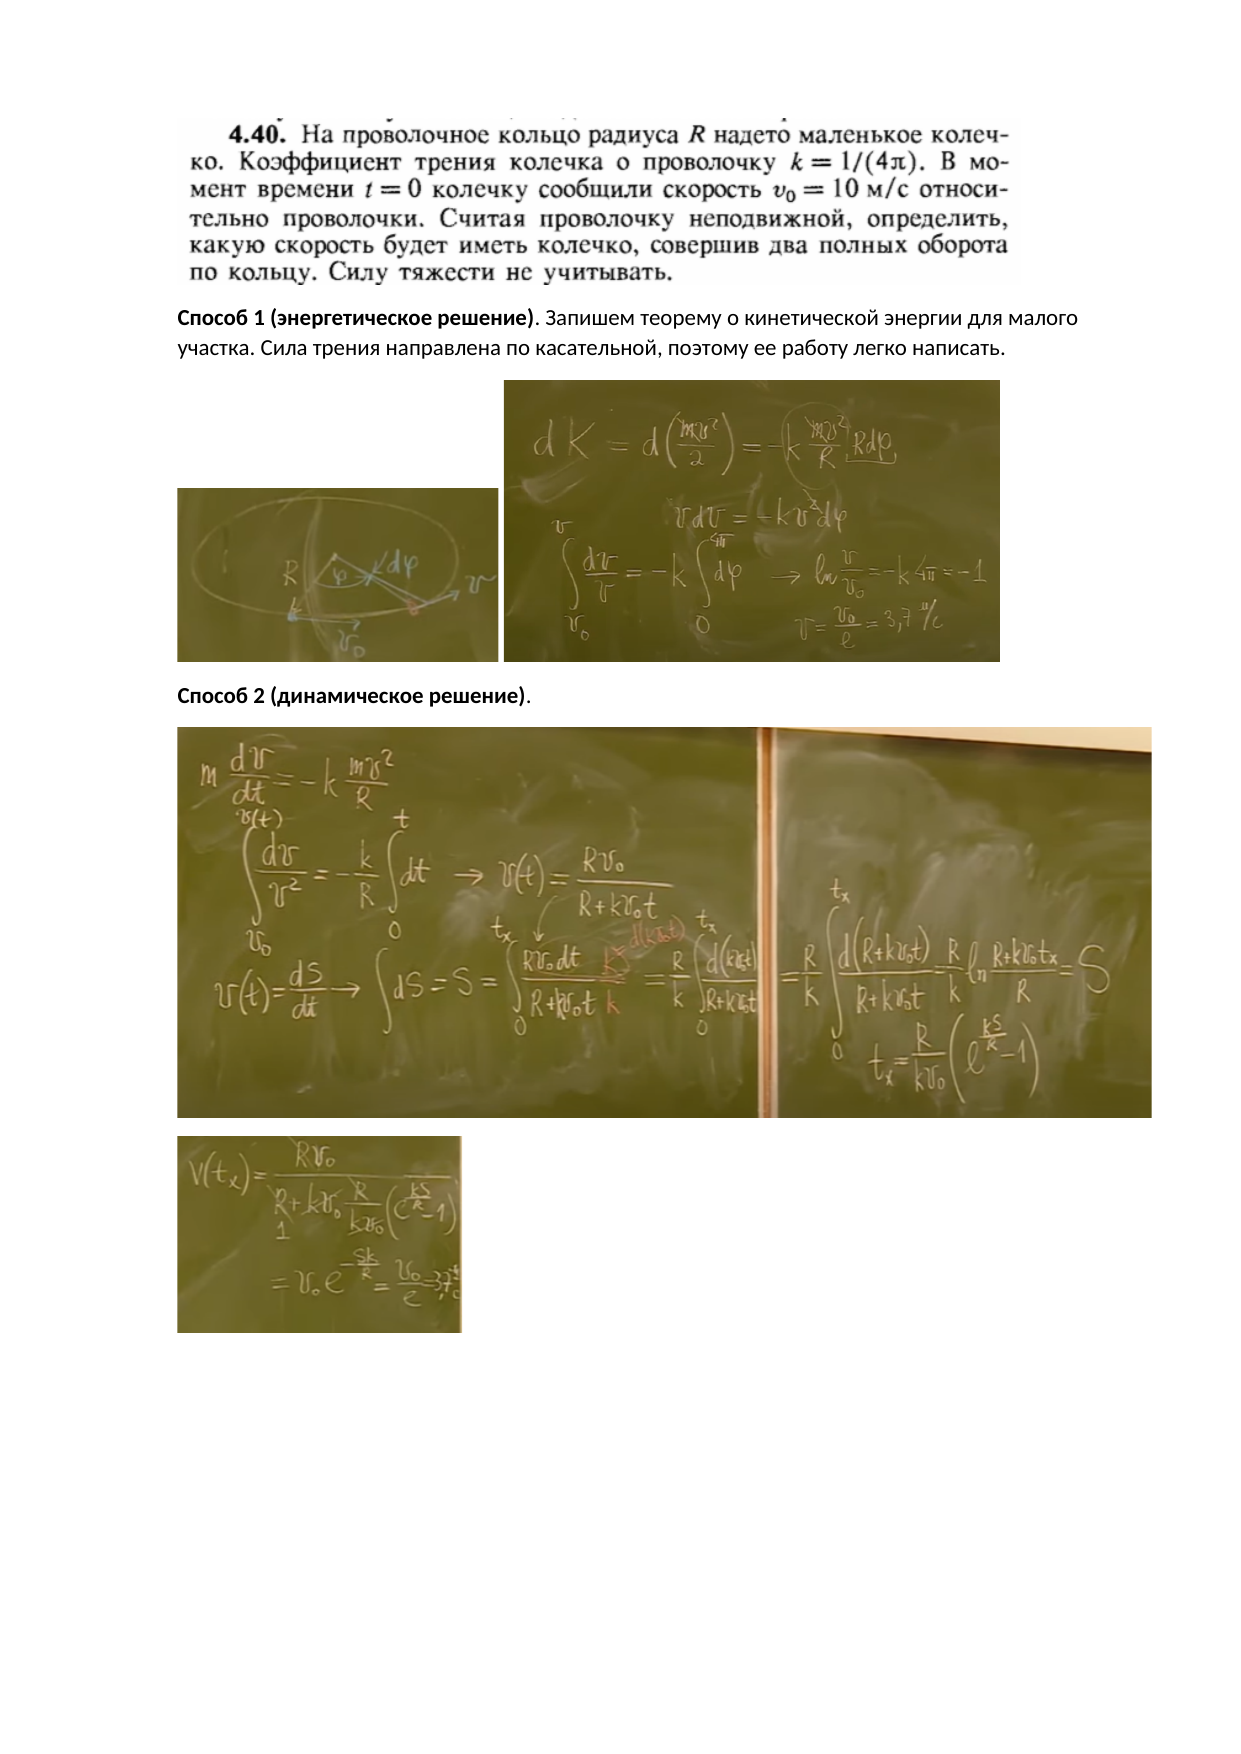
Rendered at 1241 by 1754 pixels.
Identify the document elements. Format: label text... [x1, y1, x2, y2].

text Способ 2 (динамическое решение). [177, 681, 1152, 709]
picture [503, 380, 1000, 662]
text Способ 1 (энергетическое решение). Запишем теорему о кинетической энергии для малого участка. Сила трения направлена по касательной, поэтому ее работу легко написать. [177, 303, 1152, 361]
picture [177, 118, 1021, 285]
picture [177, 727, 1152, 1118]
picture [177, 488, 499, 662]
picture [177, 1136, 463, 1333]
